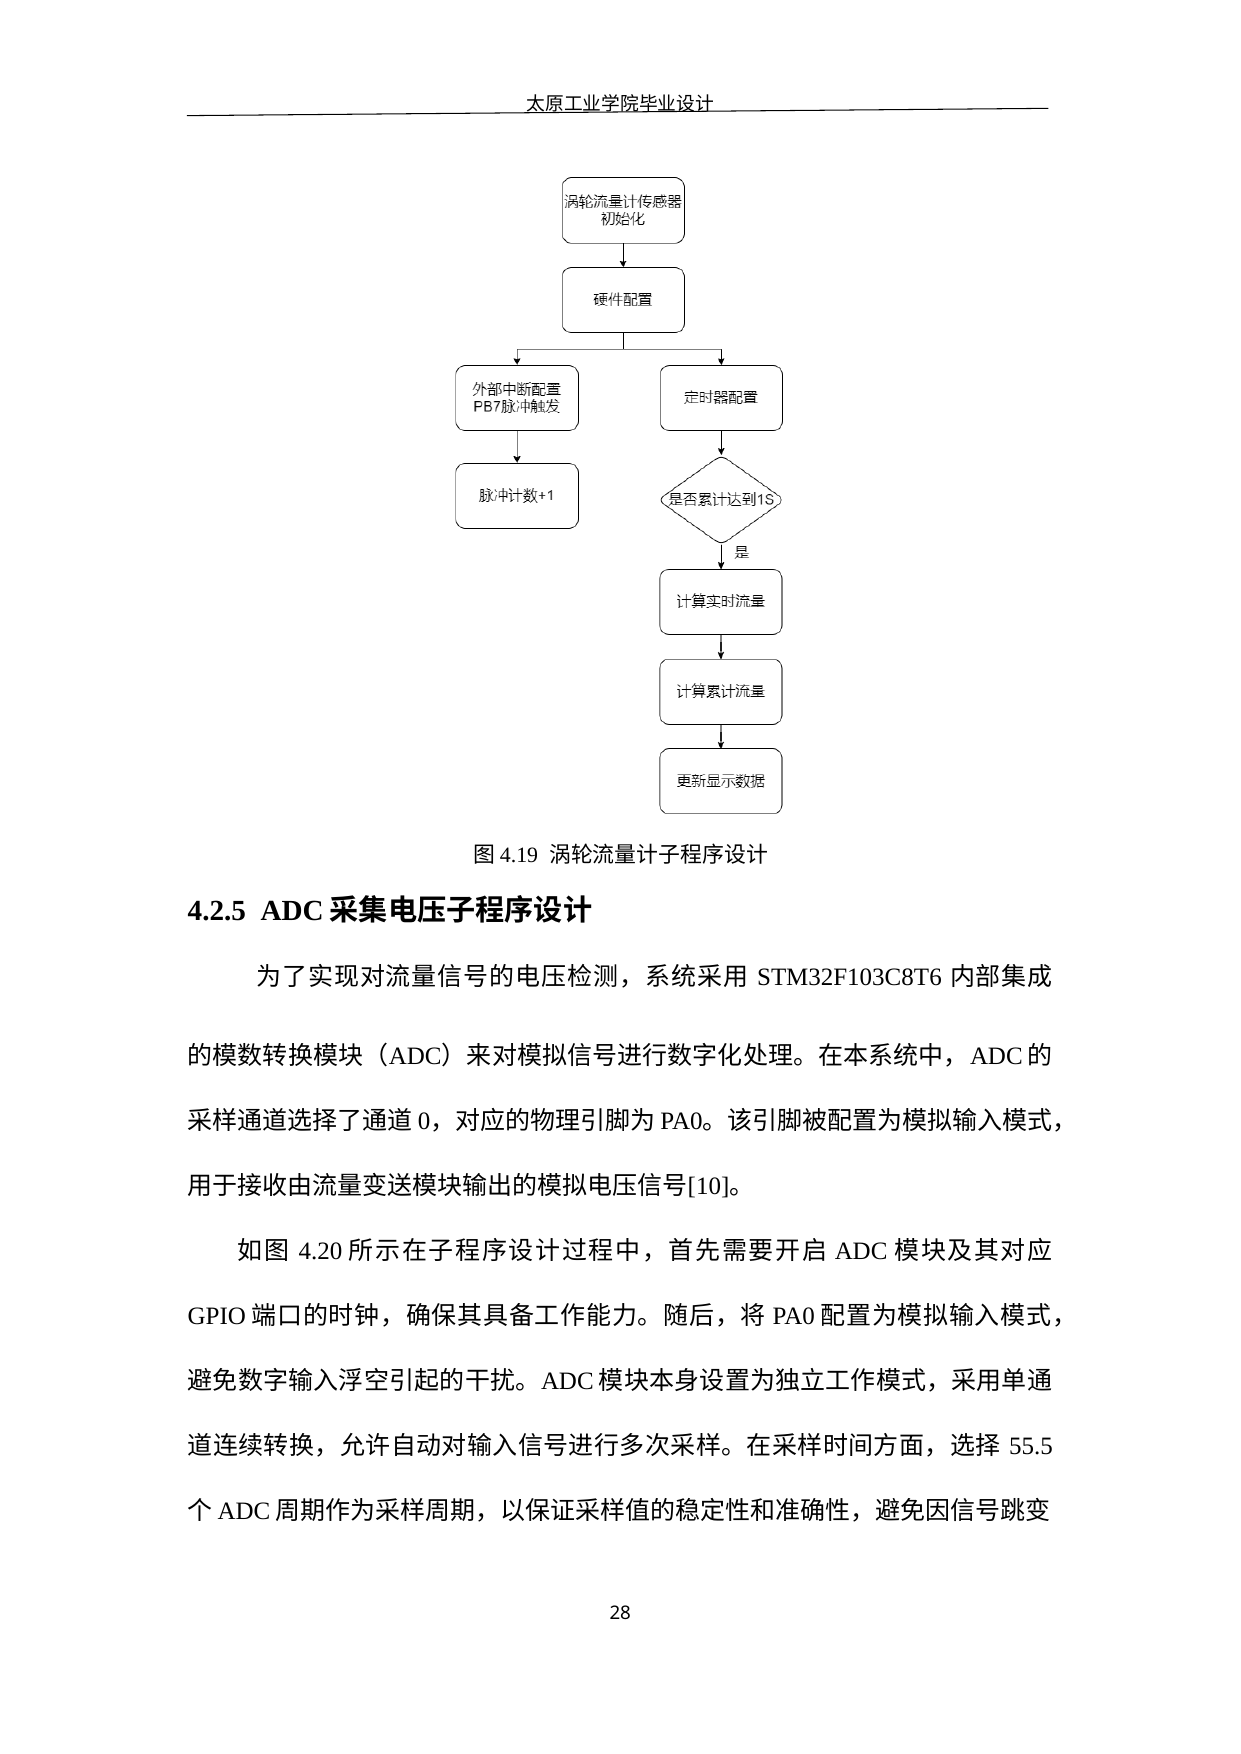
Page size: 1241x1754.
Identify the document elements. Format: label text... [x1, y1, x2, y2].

picture [455, 177, 785, 814]
text 为了实现对流量信号的电压检测，系统采用 STM32F103C8T6 内部集成的模数转换模块（ADC）来对模拟信号进行数字化处理。在本系统中，ADC的采样通道选择了通道0，对应的物理引脚为PA0。该引脚被配置为模拟输入模式，用于接收由流量变送模块输出的模拟电压信号[10]。 [187, 956, 1053, 1216]
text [187, 1216, 1053, 1541]
